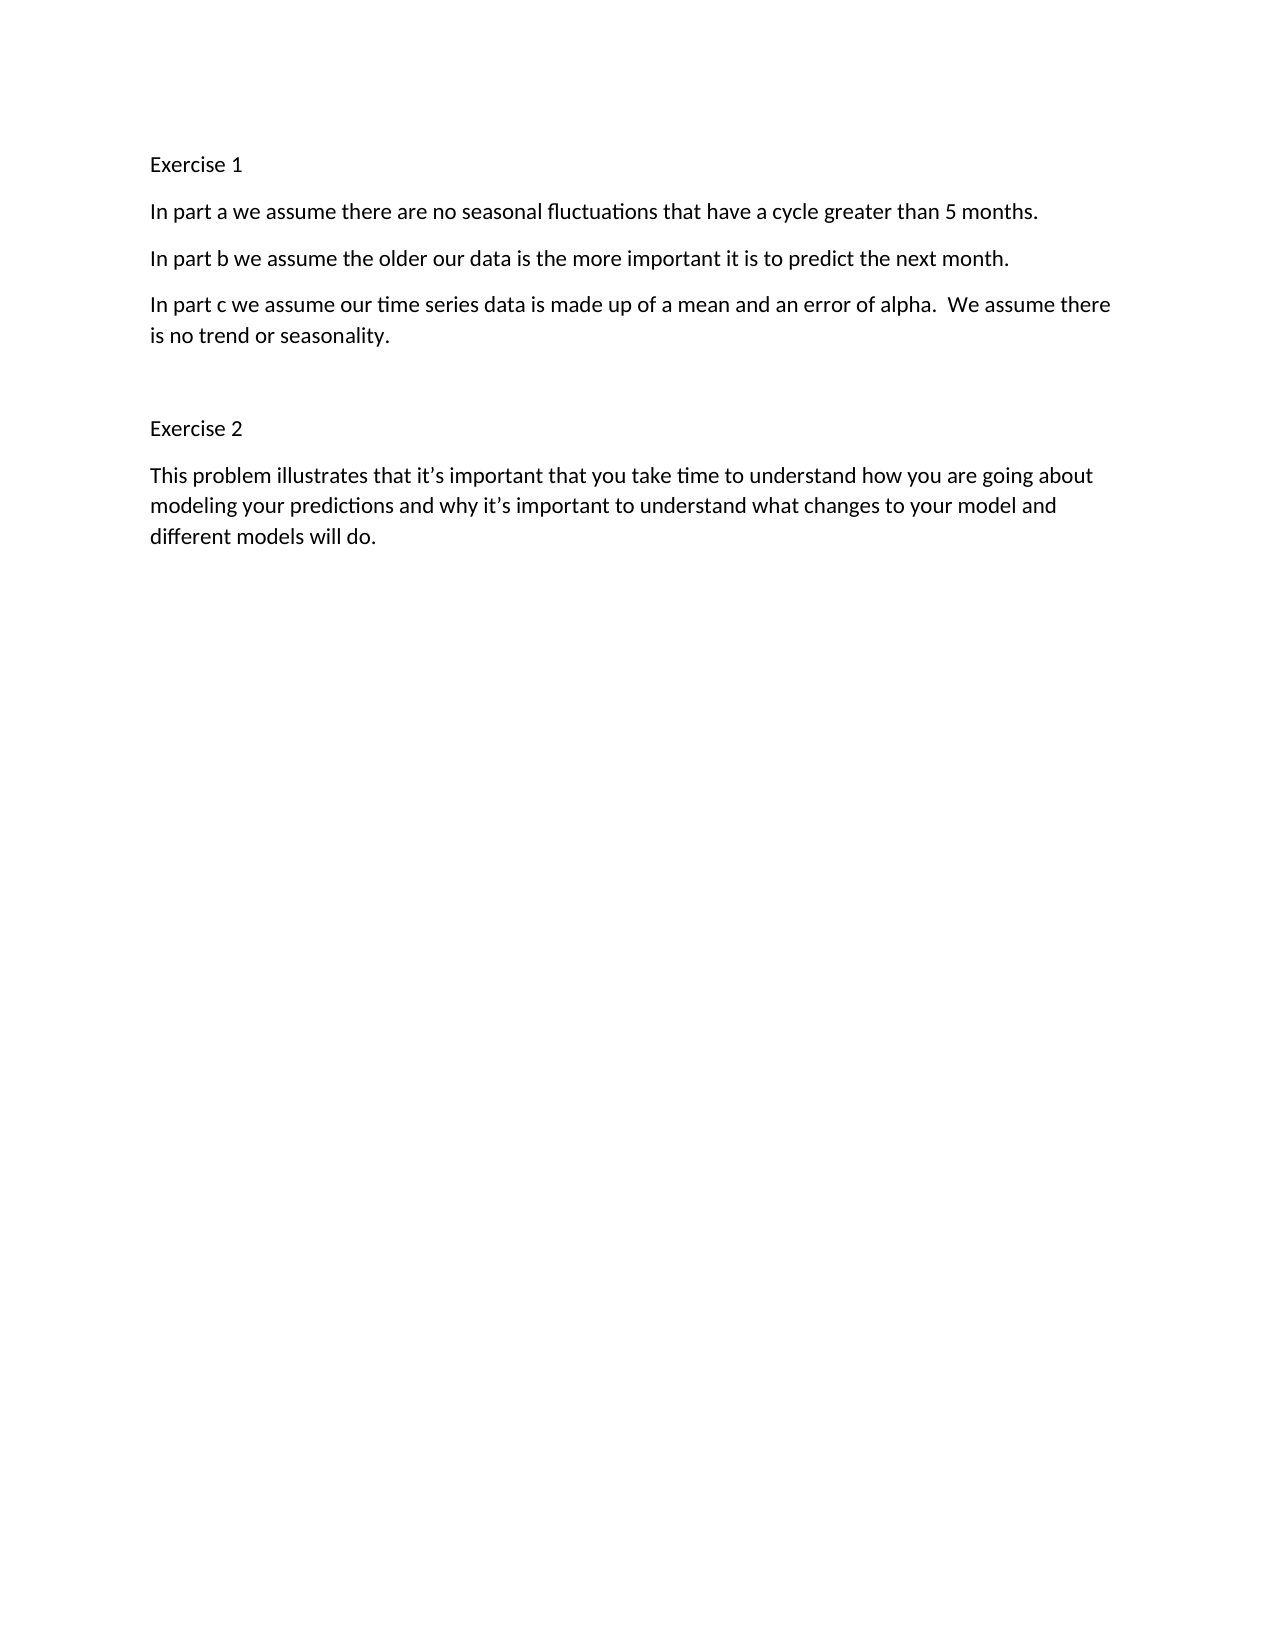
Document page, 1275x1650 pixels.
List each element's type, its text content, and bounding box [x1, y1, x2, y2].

text In part a we assume there are no seasonal fluctuations that have a cycle greater than 5 months. [150, 197, 1125, 225]
text In part c we assume our time series data is made up of a mean and an error of alpha. We assume there is no trend or seasonality. [150, 291, 1125, 349]
text Exercise 1 [150, 150, 1125, 178]
text This problem illustrates that it’s important that you take time to understand how you are going about modeling your predictions and why it’s important to understand what changes to your model and different models will do. [150, 461, 1125, 550]
text Exercise 2 [150, 414, 1125, 443]
text In part b we assume the older our data is the more important it is to predict the next month. [150, 244, 1125, 272]
